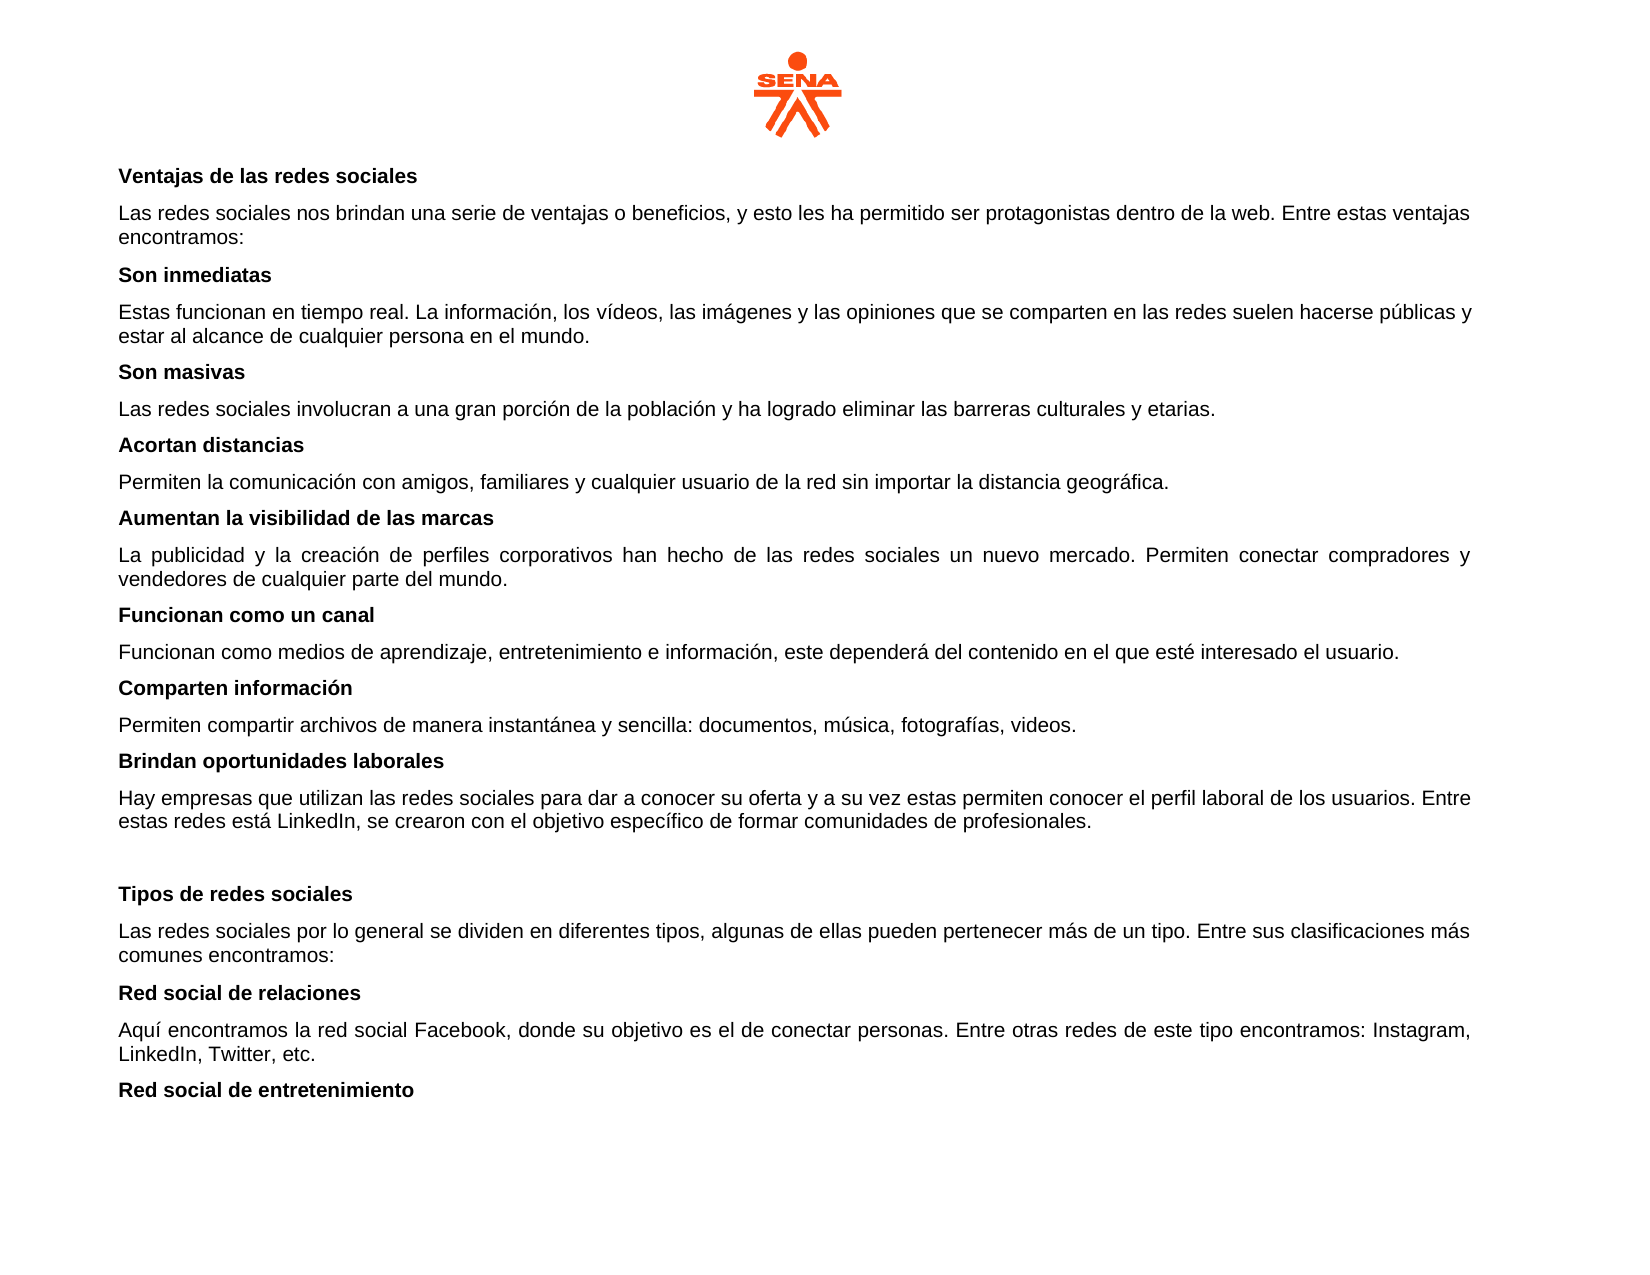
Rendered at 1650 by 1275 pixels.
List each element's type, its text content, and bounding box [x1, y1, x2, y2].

text Ventajas de las redes sociales [118, 164, 1473, 188]
text Acortan distancias [118, 433, 1473, 457]
text Son inmediatas [118, 261, 1473, 287]
text Funcionan como un canal [118, 603, 1473, 627]
picture [743, 48, 848, 142]
text Brindan oportunidades laborales [118, 749, 1473, 773]
text Aumentan la visibilidad de las marcas [118, 506, 1473, 530]
text Tipos de redes sociales [118, 882, 1473, 906]
text Red social de relaciones [118, 979, 1473, 1005]
text Permiten la comunicación con amigos, familiares y cualquier usuario de la red sin importar la distancia geográfica. [118, 470, 1473, 494]
text Permiten compartir archivos de manera instantánea y sencilla: documentos, música, fotografías, videos. [118, 712, 1473, 736]
text Red social de entretenimiento [118, 1078, 1473, 1102]
text Son masivas [118, 360, 1473, 384]
text Comparten información [118, 676, 1473, 700]
text Hay empresas que utilizan las redes sociales para dar a conocer su oferta y a su vez estas permiten conocer el perfil laboral de los usuarios. Entre estas redes está LinkedIn, se crearon con el objetivo específico de formar comunidades de profesionales. [118, 785, 1473, 833]
text Las redes sociales por lo general se dividen en diferentes tipos, algunas de ellas pueden pertenecer más de un tipo. Entre sus clasificaciones más comunes encontramos: [118, 919, 1473, 967]
text Las redes sociales involucran a una gran porción de la población y ha logrado eliminar las barreras culturales y etarias. [118, 397, 1473, 421]
text La publicidad y la creación de perfiles corporativos han hecho de las redes sociales un nuevo mercado. Permiten conectar compradores y vendedores de cualquier parte del mundo. [118, 543, 1473, 591]
text Estas funcionan en tiempo real. La información, los vídeos, las imágenes y las opiniones que se comparten en las redes suelen hacerse públicas y estar al alcance de cualquier persona en el mundo. [118, 300, 1473, 348]
text Las redes sociales nos brindan una serie de ventajas o beneficios, y esto les ha permitido ser protagonistas dentro de la web. Entre estas ventajas encontramos: [118, 201, 1473, 248]
text Funcionan como medios de aprendizaje, entretenimiento e información, este dependerá del contenido en el que esté interesado el usuario. [118, 639, 1473, 663]
text Aquí encontramos la red social Facebook, donde su objetivo es el de conectar personas. Entre otras redes de este tipo encontramos: Instagram, LinkedIn, Twitter, etc. [118, 1018, 1473, 1066]
